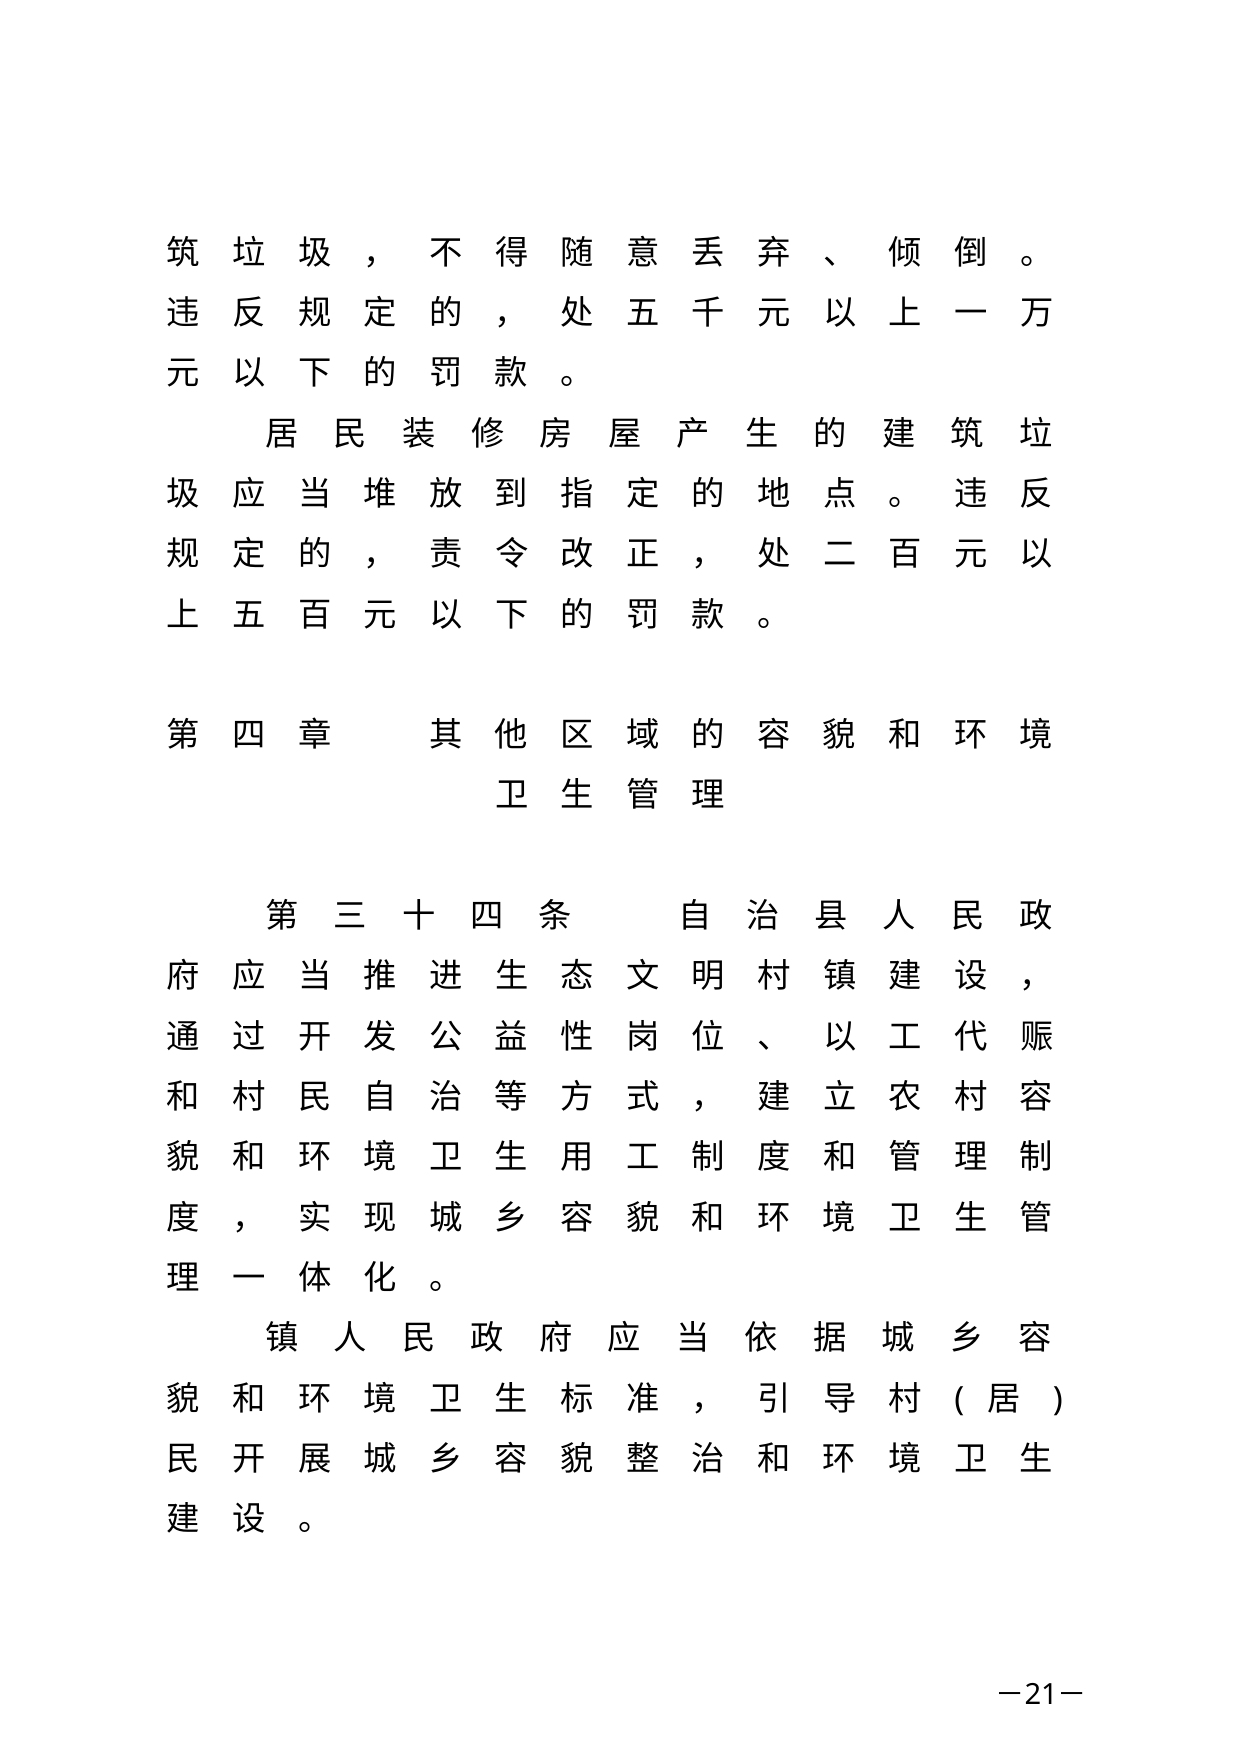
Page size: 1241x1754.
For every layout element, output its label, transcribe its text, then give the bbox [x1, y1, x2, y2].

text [167, 219, 1085, 400]
text 镇人民政府应当依据城乡容貌和环境卫生标准，引导村(居)民开展城乡容貌整治和环境卫生建设。 [167, 1305, 1085, 1546]
text 第三十四条 自治县人民政府应当推进生态文明村镇建设，通过开发公益性岗位、以工代赈和村民自治等方式，建立农村容貌和环境卫生用工制度和管理制度，实现城乡容貌和环境卫生管理一体化。 [167, 883, 1085, 1305]
text 第四章 其他区域的容貌和环境卫生管理 [167, 702, 1085, 822]
text 居民装修房屋产生的建筑垃圾应当堆放到指定的地点。违反规定的，责令改正，处二百元以上五百元以下的罚款。 [167, 400, 1085, 642]
